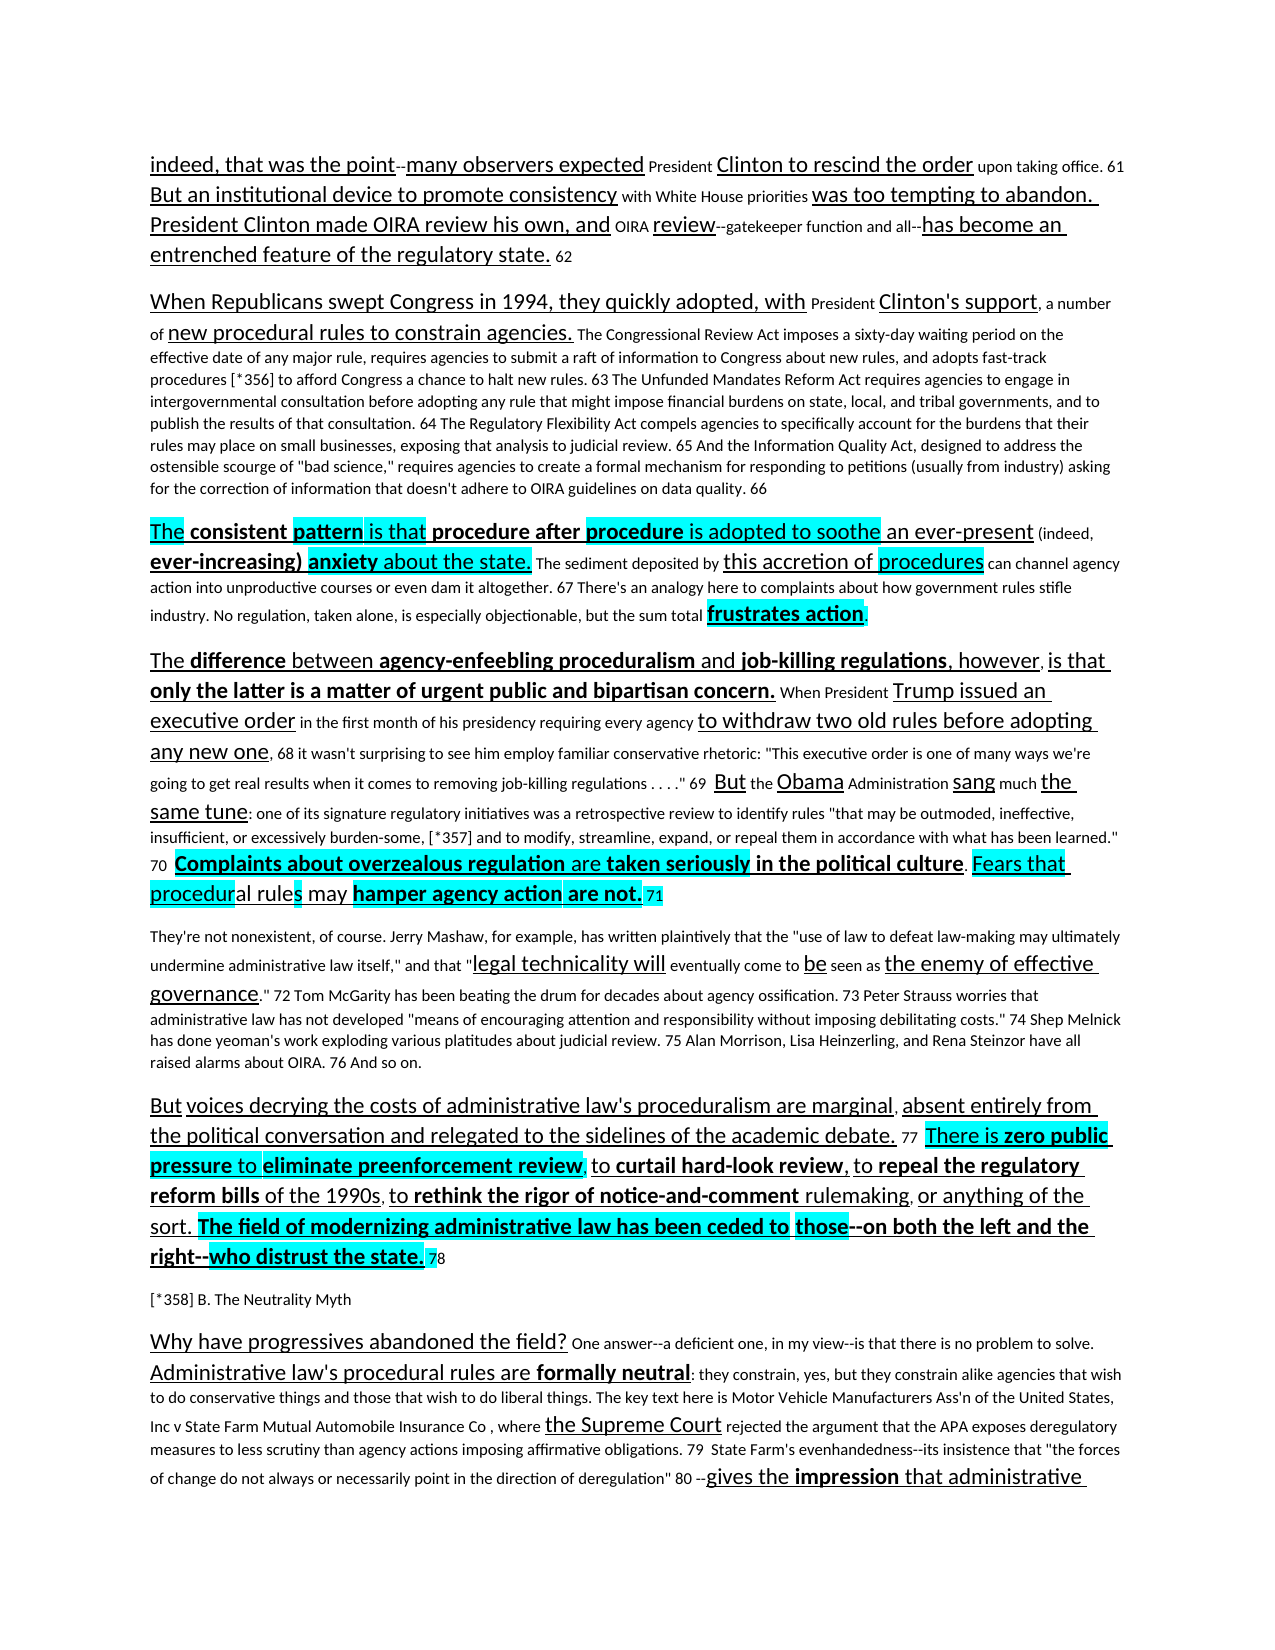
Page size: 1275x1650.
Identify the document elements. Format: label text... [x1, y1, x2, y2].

text But voices decrying the costs of administrative law's proceduralism are marginal, absent entirely from the political conversation and relegated to the sidelines of the academic debate. 77 There is zero public pressure to eliminate preenforcement review, to curtail hard-look review, to repeal the regulatory reform bills of the 1990s, to rethink the rigor of notice-and-comment rulemaking, or anything of the sort. The field of modernizing administrative law has been ceded to those--on both the left and the right--who distrust the state. 78 [150, 1091, 1125, 1270]
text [150, 1327, 1125, 1490]
text [*358] B. The Neutrality Myth [150, 1289, 1125, 1309]
text The consistent pattern is that procedure after procedure is adopted to soothe an ever-present (indeed, ever-increasing) anxiety about the state. The sediment deposited by this accretion of procedures can channel agency action into unproductive courses or even dam it altogether. 67 There's an analogy here to complaints about how government rules stifle industry. No regulation, taken alone, is especially objectionable, but the sum total frustrates action. [150, 517, 1125, 627]
text The difference between agency-enfeebling proceduralism and job-killing regulations, however, is that only the latter is a matter of urgent public and bipartisan concern. When President Trump issued an executive order in the first month of his presidency requiring every agency to withdraw two old rules before adopting any new one, 68 it wasn't surprising to see him employ familiar conservative rhetoric: "This executive order is one of many ways we're going to get real results when it comes to removing job-killing regulations . . . ." 69 But the Obama Administration sang much the same tune: one of its signature regulatory initiatives was a retrospective review to identify rules "that may be outmoded, ineffective, insufficient, or excessively burden-some, [*357] and to modify, streamline, expand, or repeal them in accordance with what has been learned." 70 Complaints about overzealous regulation are taken seriously in the political culture. Fears that procedural rules may hamper agency action are not. 71 [150, 646, 1125, 908]
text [150, 150, 1125, 269]
text When Republicans swept Congress in 1994, they quickly adopted, with President Clinton's support, a number of new procedural rules to constrain agencies. The Congressional Review Act imposes a sixty-day waiting period on the effective date of any major rule, requires agencies to submit a raft of information to Congress about new rules, and adopts fast-track procedures [*356] to afford Congress a chance to halt new rules. 63 The Unfunded Mandates Reform Act requires agencies to engage in intergovernmental consultation before adopting any rule that might impose financial burdens on state, local, and tribal governments, and to publish the results of that consultation. 64 The Regulatory Flexibility Act compels agencies to specifically account for the burdens that their rules may place on small businesses, exposing that analysis to judicial review. 65 And the Information Quality Act, designed to address the ostensible scourge of "bad science," requires agencies to create a formal mechanism for responding to petitions (usually from industry) asking for the correction of information that doesn't adhere to OIRA guidelines on data quality. 66 [150, 287, 1125, 499]
text They're not nonexistent, of course. Jerry Mashaw, for example, has written plaintively that the "use of law to defeat law-making may ultimately undermine administrative law itself," and that "legal technicality will eventually come to be seen as the enemy of effective governance." 72 Tom McGarity has been beating the drum for decades about agency ossification. 73 Peter Strauss worries that administrative law has not developed "means of encouraging attention and responsibility without imposing debilitating costs." 74 Shep Melnick has done yeoman's work exploding various platitudes about judicial review. 75 Alan Morrison, Lisa Heinzerling, and Rena Steinzor have all raised alarms about OIRA. 76 And so on. [150, 926, 1125, 1073]
